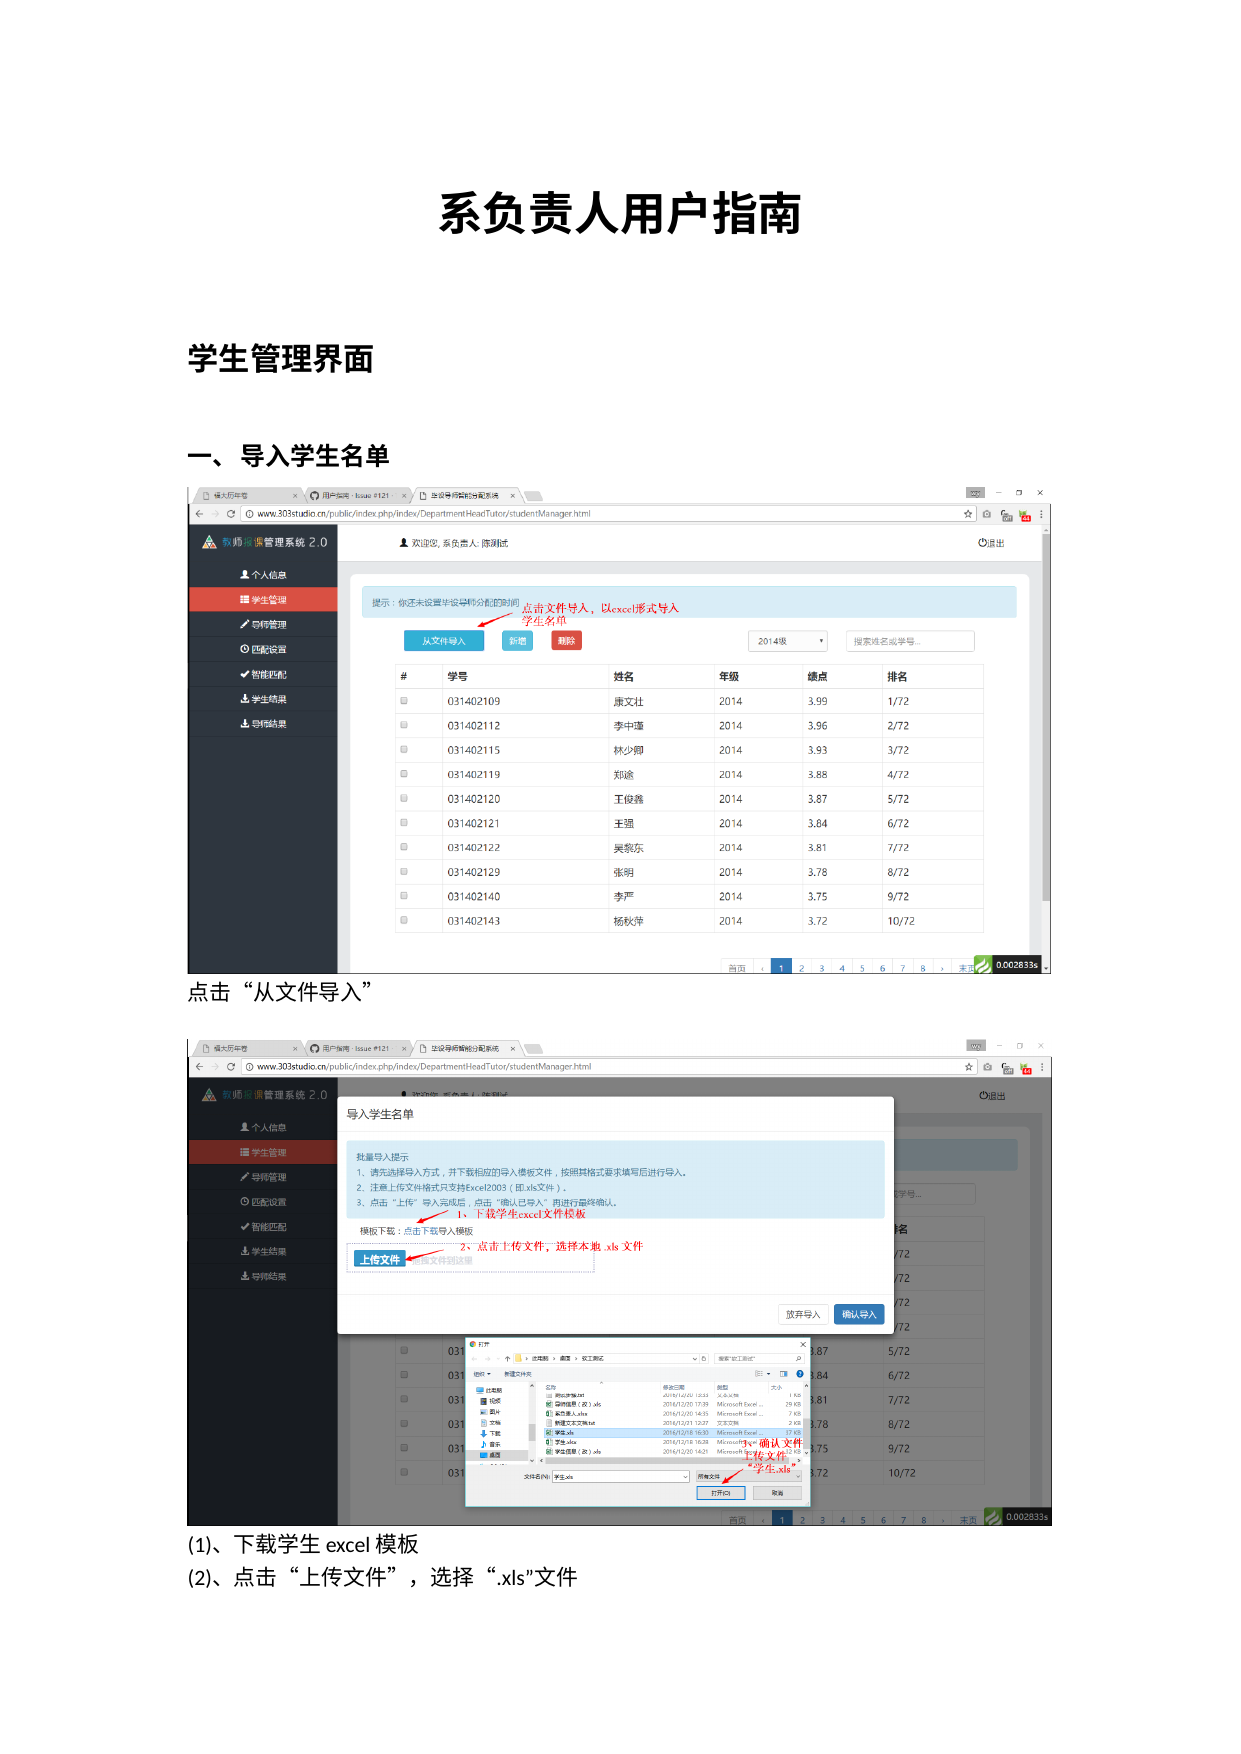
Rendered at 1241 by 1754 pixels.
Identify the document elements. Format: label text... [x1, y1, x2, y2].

text 系负责人用户指南 [187, 162, 1053, 259]
text (1)、下载学生excel 模板 [187, 1527, 1053, 1559]
text 学生管理界面 [187, 324, 1053, 389]
text 点击“从文件导入” [187, 974, 1053, 1007]
list 导入学生名单 [187, 422, 1053, 487]
text (2)、点击“上传文件”，选择“.xls”文件 [187, 1559, 1053, 1592]
picture [187, 487, 1051, 974]
picture [187, 1039, 1052, 1526]
